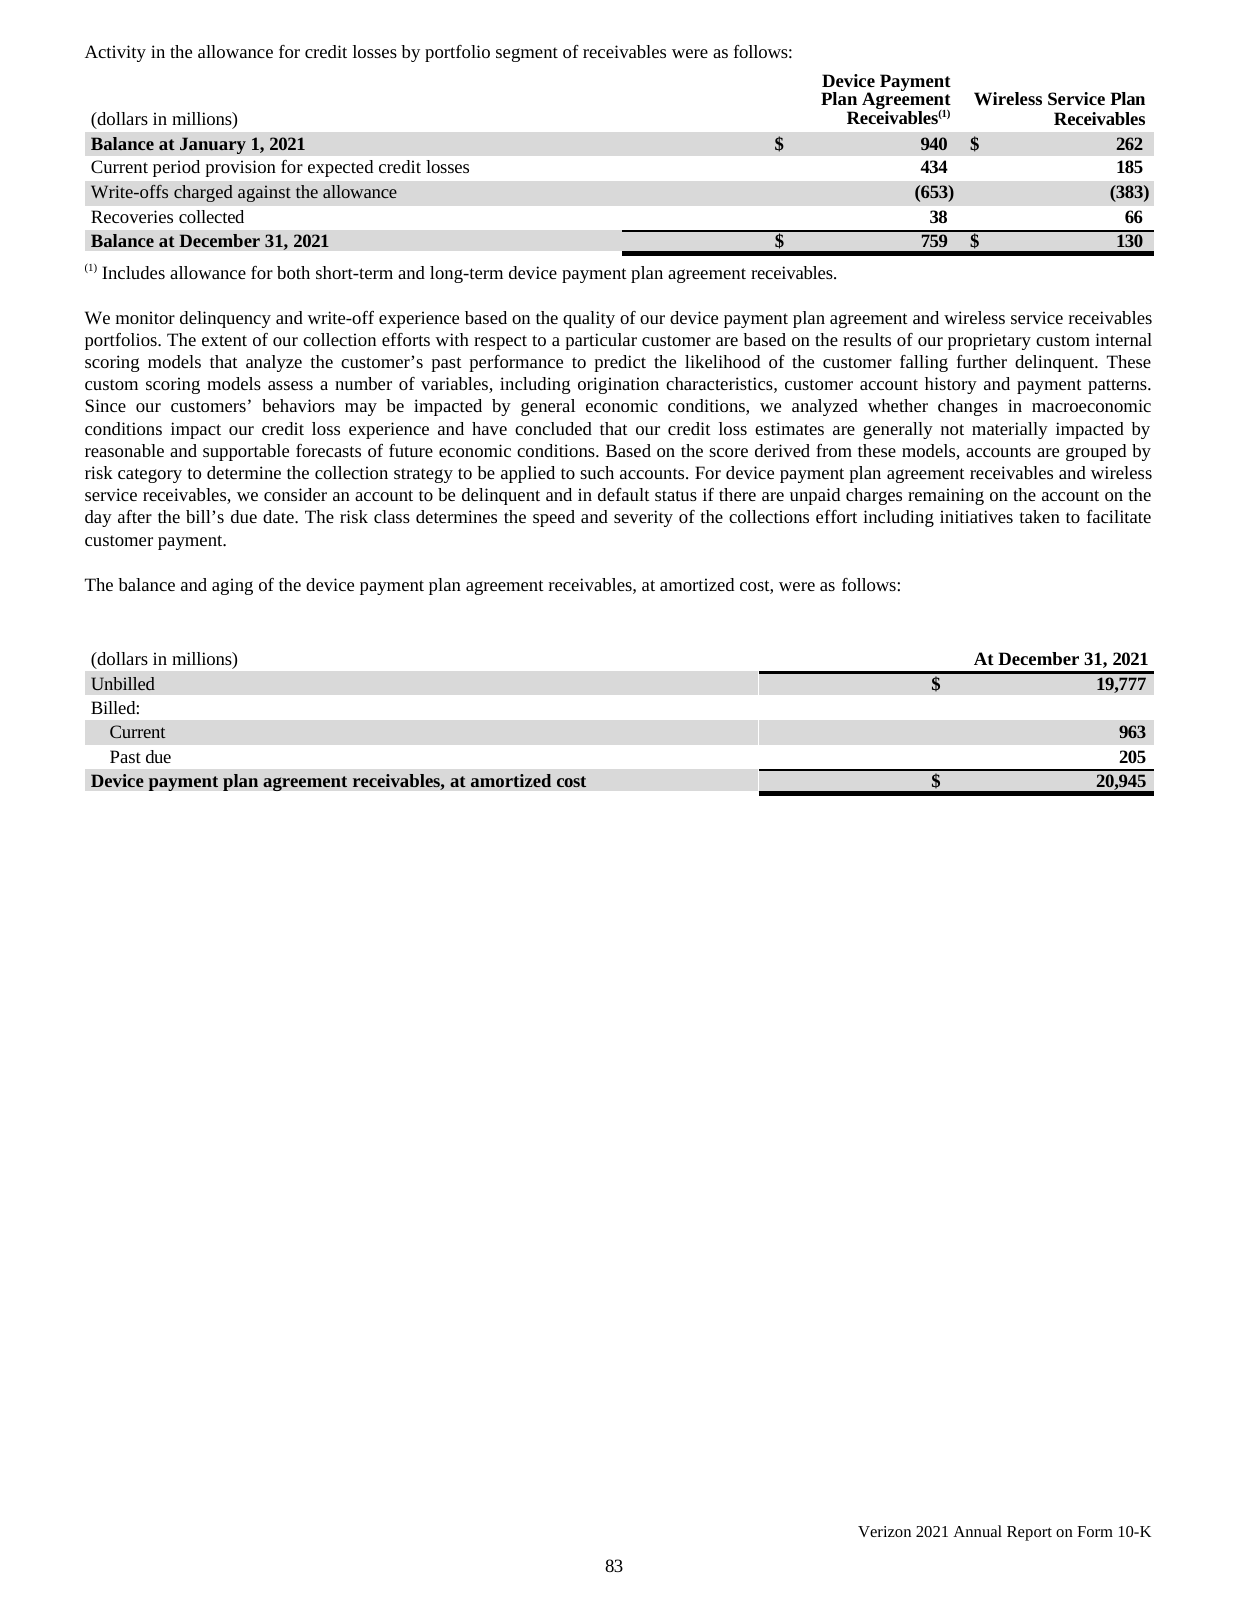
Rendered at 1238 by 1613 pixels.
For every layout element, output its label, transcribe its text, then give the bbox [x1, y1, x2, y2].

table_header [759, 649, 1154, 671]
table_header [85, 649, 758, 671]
text We monitor delinquency and write-off experience based on the quality of our device payment plan agreement and wireless service receivables portfolios. The extent of our collection efforts with respect to a particular customer are based on the results of our proprietary custom internal scoring models that analyze the customer’s past performance to predict the likelihood of the customer falling further delinquent. These custom scoring models assess a number of variables, including origination characteristics, customer account history and payment patterns. Since our customers’ behaviors may be impacted by general economic conditions, we analyzed whether changes in macroeconomic conditions impact our credit loss experience and have concluded that our credit loss estimates are generally not materially impacted by reasonable and supportable forecasts of future economic conditions. Based on the score derived from these models, accounts are grouped by risk category to determine the collection strategy to be applied to such accounts. For device payment plan agreement receivables and wireless service receivables, we consider an account to be delinquent and in default status if there are unpaid charges remaining on the account on the day after the bill’s due date. The risk class determines the speed and severity of the collections effort including initiatives taken to facilitate customer payment. [84, 307, 1154, 550]
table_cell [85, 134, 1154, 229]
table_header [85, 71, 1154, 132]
text (1) Includes allowance for both short-term and long-term device payment plan agreement receivables. [84, 262, 1194, 283]
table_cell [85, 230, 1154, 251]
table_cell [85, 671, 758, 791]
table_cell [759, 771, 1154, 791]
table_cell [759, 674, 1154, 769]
text The balance and aging of the device payment plan agreement receivables, at amortized cost, were as follows: [84, 574, 1194, 596]
text Activity in the allowance for credit losses by portfolio segment of receivables were as follows: [84, 41, 1194, 62]
